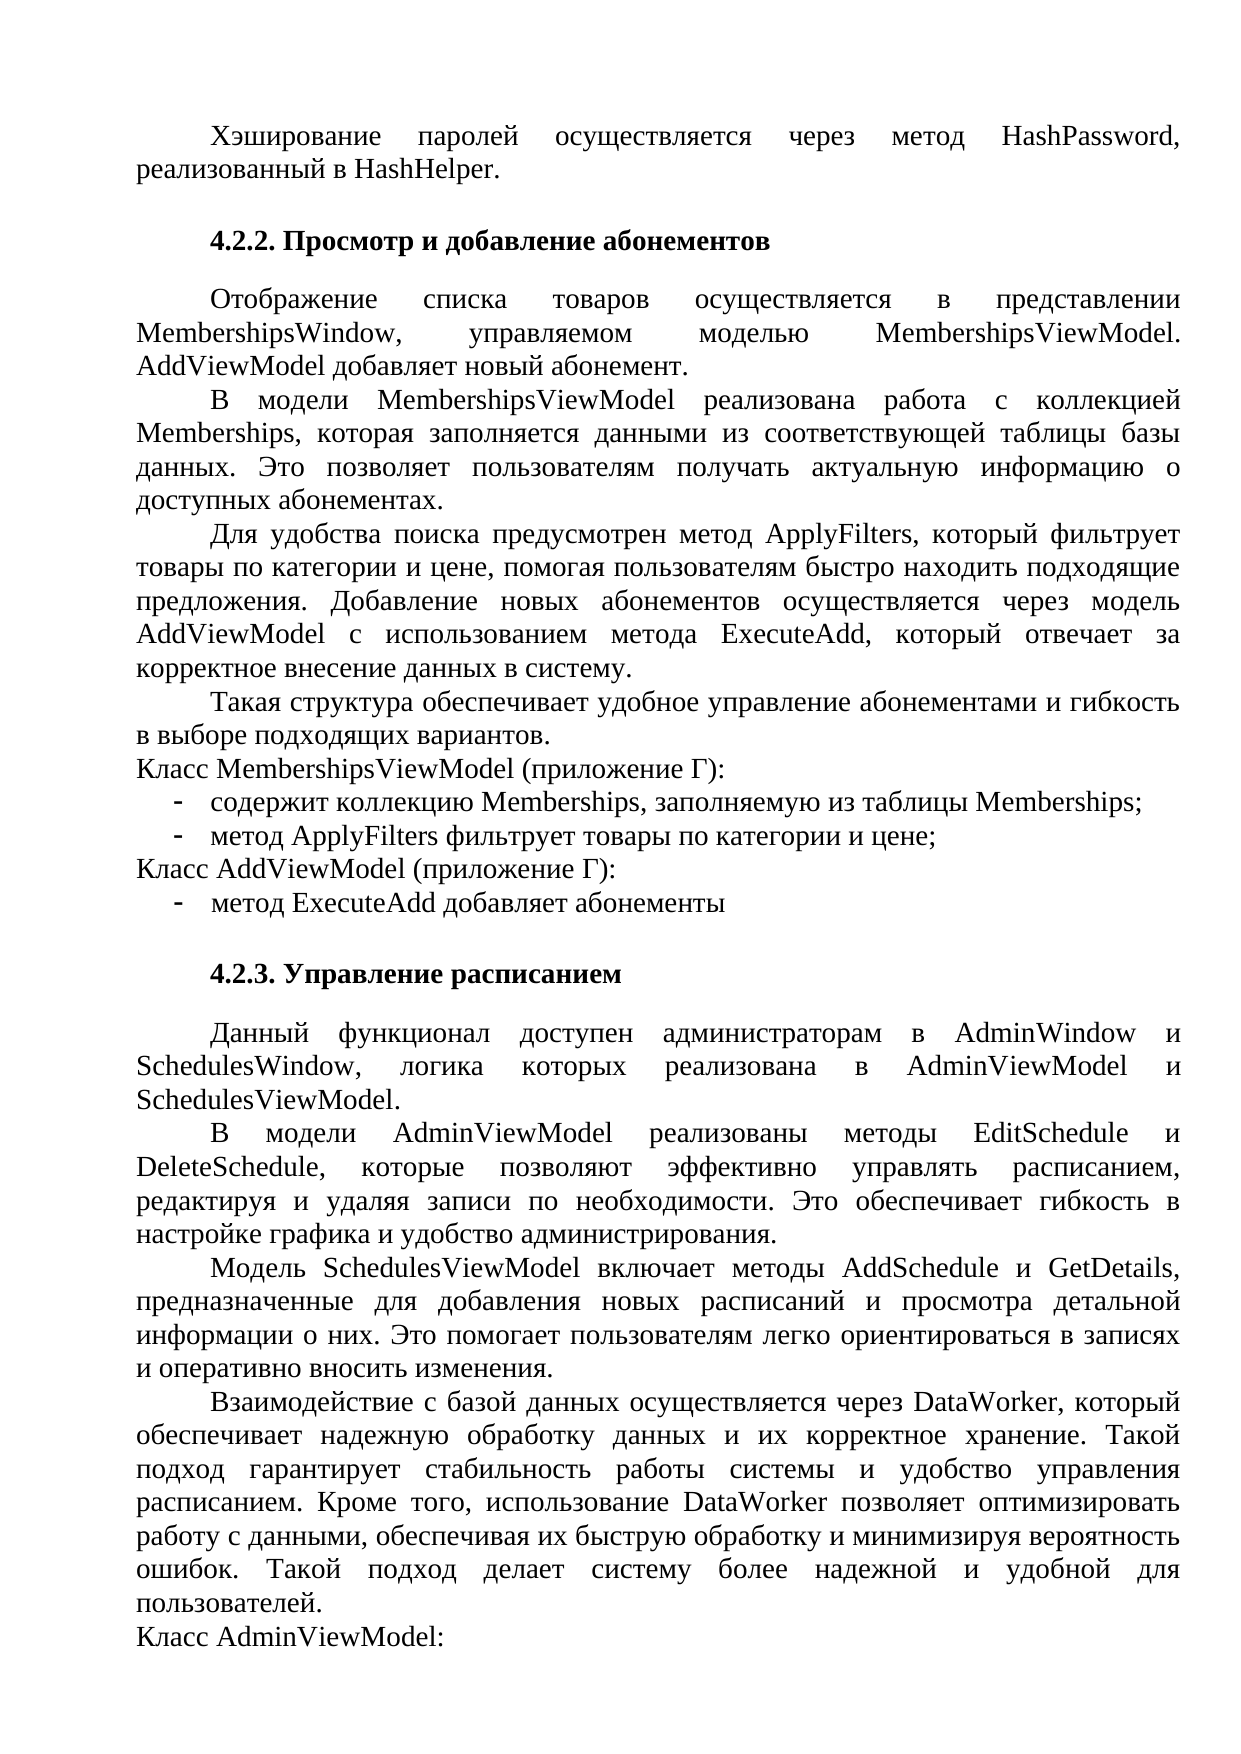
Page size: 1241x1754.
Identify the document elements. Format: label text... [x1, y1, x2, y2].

text 4.2.2. Просмотр и добавление абонементов [210, 223, 1181, 256]
text Отображение списка товаров осуществляется в представлении MembershipsWindow, управляемом моделью MembershipsViewModel. AddViewModel добавляет новый абонемент. [136, 281, 1181, 382]
list метод ApplyFilters фильтрует товары по категории и цене; [173, 818, 1181, 852]
list содержит коллекцию Memberships, заполняемую из таблицы Memberships; [173, 784, 1181, 818]
text Взаимодействие с базой данных осуществляется через DataWorker, который обеспечивает надежную обработку данных и их корректное хранение. Такой подход гарантирует стабильность работы системы и удобство управления расписанием. Кроме того, использование DataWorker позволяет оптимизировать работу с данными, обеспечивая их быструю обработку и минимизируя вероятность ошибок. Такой подход делает систему более надежной и удобной для пользователей. [136, 1384, 1181, 1619]
text Для удобства поиска предусмотрен метод ApplyFilters, который фильтрует товары по категории и цене, помогая пользователям быстро находить подходящие предложения. Добавление новых абонементов осуществляется через модель AddViewModel с использованием метода ExecuteAdd, который отвечает за корректное внесение данных в систему. [136, 516, 1181, 684]
text Такая структура обеспечивает удобное управление абонементами и гибкость в выборе подходящих вариантов. [136, 684, 1181, 751]
list метод ExecuteAdd добавляет абонементы [173, 885, 1181, 919]
text Класс AddViewModel (приложение Г): [136, 852, 1181, 885]
text Модель SchedulesViewModel включает методы AddSchedule и GetDetails, предназначенные для добавления новых расписаний и просмотра детальной информации о них. Это помогает пользователям легко ориентироваться в записях и оперативно вносить изменения. [136, 1250, 1181, 1384]
text 4.2.3. Управление расписанием [210, 956, 1181, 990]
text В модели MembershipsViewModel реализована работа с коллекцией Memberships, которая заполняется данными из соответствующей таблицы базы данных. Это позволяет пользователям получать актуальную информацию о доступных абонементах. [136, 382, 1181, 516]
text Класс AdminViewModel: [136, 1619, 1181, 1652]
text Данный функционал доступен администраторам в AdminWindow и SchedulesWindow, логика которых реализована в AdminViewModel и SchedulesViewModel. [136, 1015, 1181, 1116]
text Класс MembershipsViewModel (приложение Г): [136, 751, 1181, 784]
text Хэширование паролей осуществляется через метод HashPassword, реализованный в HashHelper. [136, 118, 1181, 185]
text В модели AdminViewModel реализованы методы EditSchedule и DeleteSchedule, которые позволяют эффективно управлять расписанием, редактируя и удаляя записи по необходимости. Это обеспечивает гибкость в настройке графика и удобство администрирования. [136, 1116, 1181, 1250]
